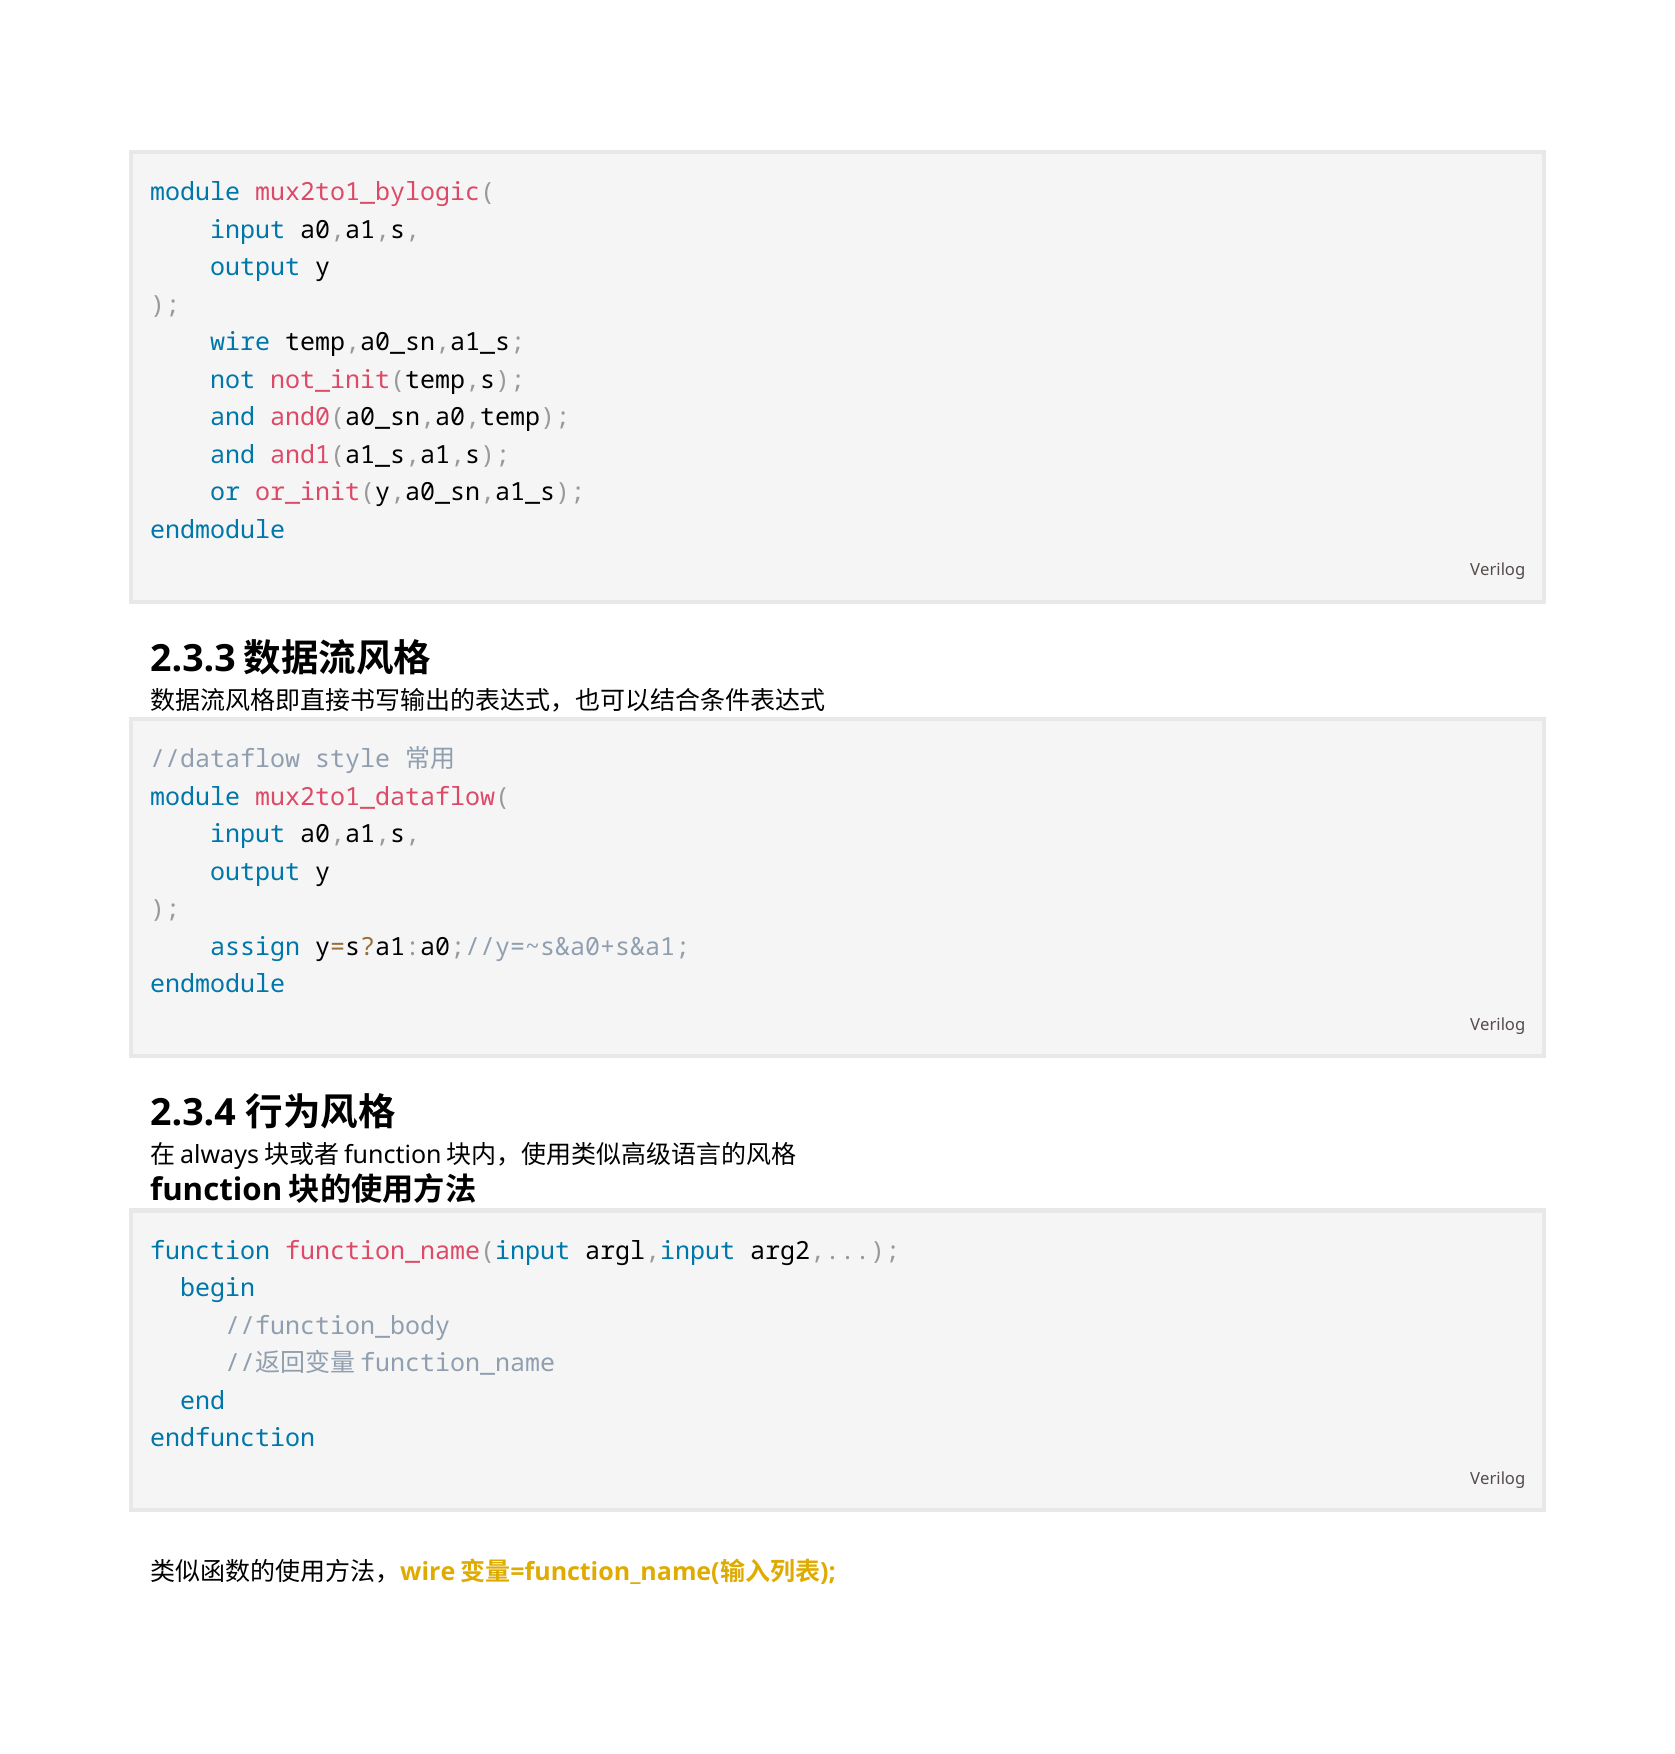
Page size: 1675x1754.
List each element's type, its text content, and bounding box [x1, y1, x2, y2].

subtitle function块的使用方法 [150, 1171, 1525, 1208]
text Verilog [133, 525, 1542, 600]
subtitle 2.3.3数据流风格 [150, 642, 1525, 679]
text //dataflow style 常用 module mux2to1_dataflow( input a0,a1,s, output y ); assign y=s?a1:a0;//y=~s&a0+s&a1; endmodule [133, 721, 1542, 979]
subtitle 2.3.4 行为风格 [150, 1096, 1525, 1133]
text Verilog [133, 1433, 1542, 1508]
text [133, 154, 1542, 525]
text Verilog [133, 979, 1542, 1054]
text 数据流风格即直接书写输出的表达式，也可以结合条件表达式 [150, 679, 1525, 717]
text 在always块或者function块内，使用类似高级语言的风格 [150, 1133, 1525, 1171]
text 类似函数的使用方法，wire变量=function_name(输入列表); [150, 1550, 1525, 1587]
text function function_name(input argl,input arg2,...); begin //function_body //返回变量function_name end endfunction [133, 1213, 1542, 1433]
